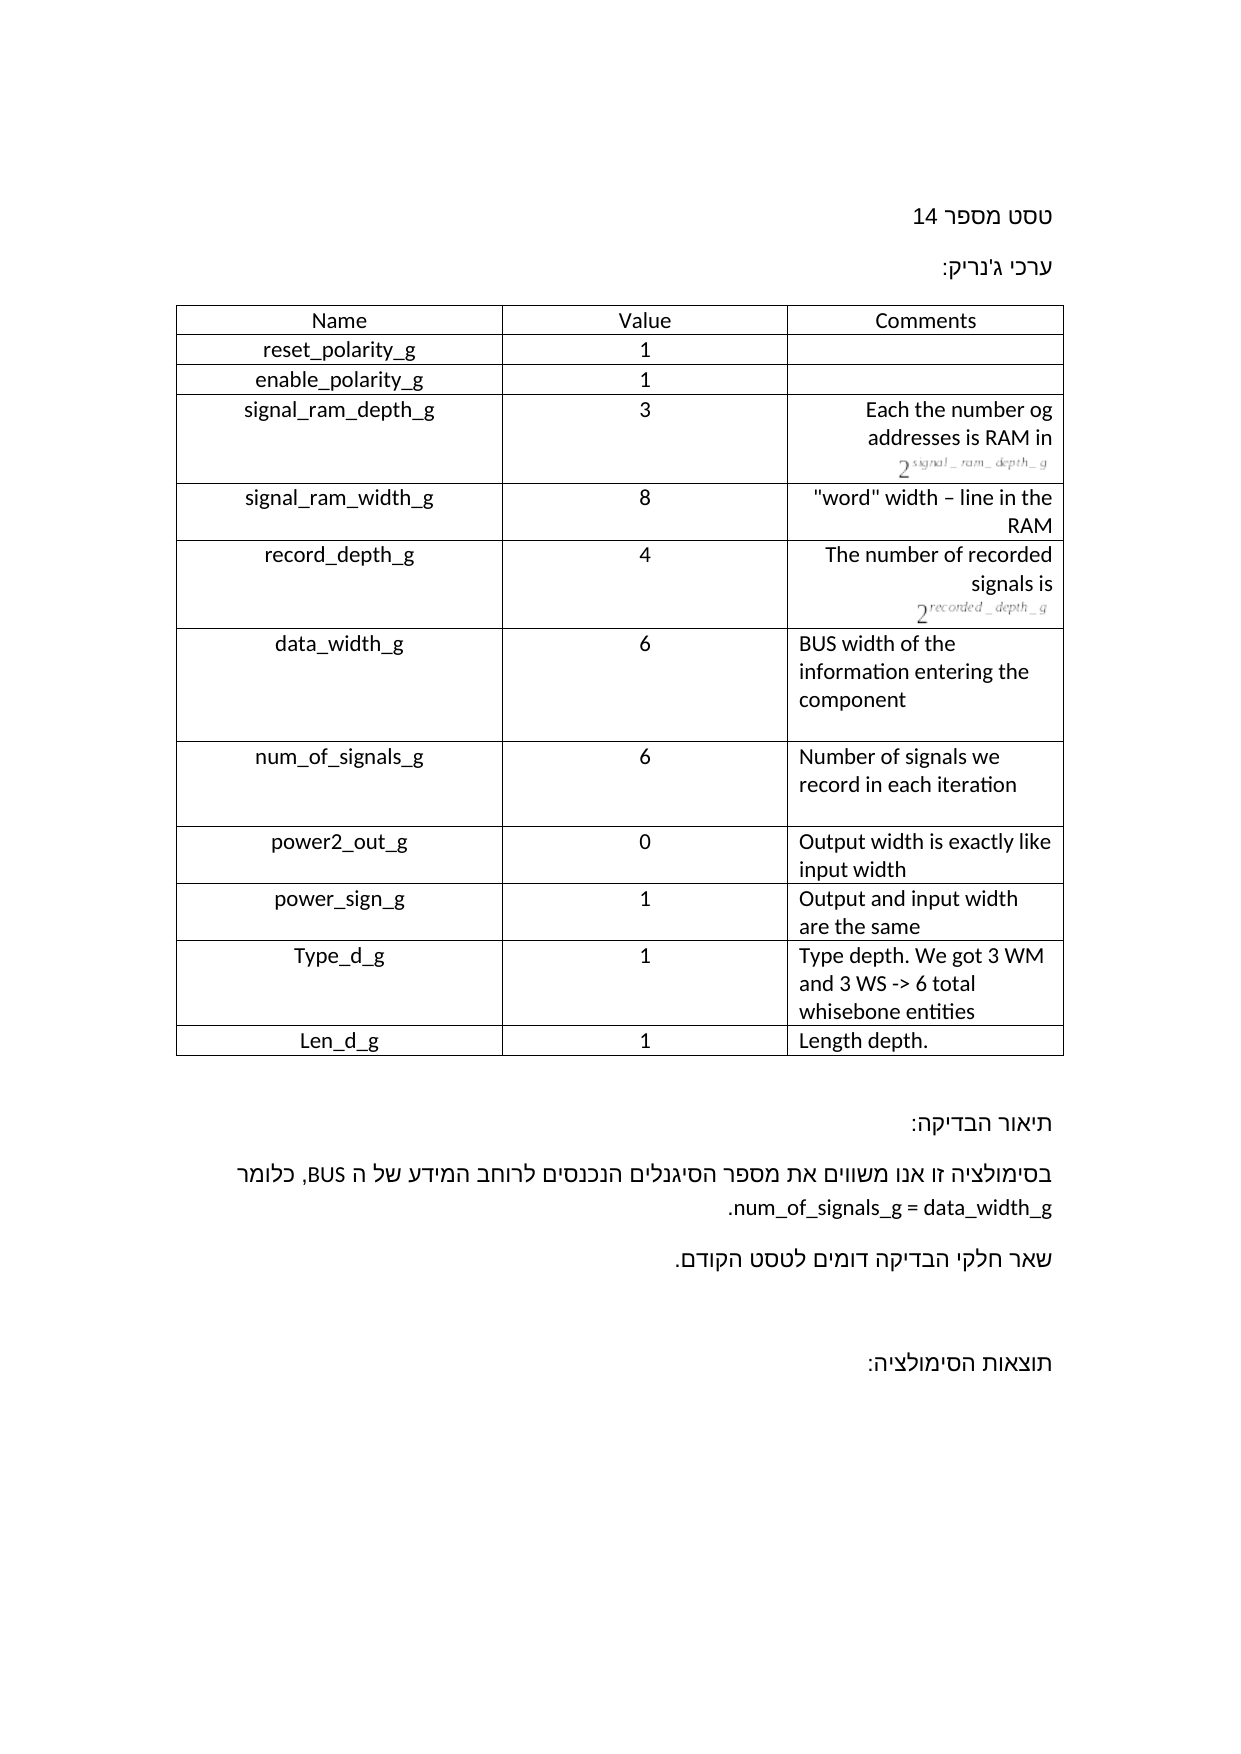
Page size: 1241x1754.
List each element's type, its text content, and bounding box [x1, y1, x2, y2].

table_cell 1 [503, 365, 787, 394]
table_cell signal_ram_width_g [177, 484, 502, 539]
table_cell [788, 365, 1063, 394]
text תיאור הבדיקה: [187, 1109, 1053, 1136]
table_cell Number of signals we record in each iteration [788, 742, 1063, 826]
text טסט מספר 14 [187, 203, 1053, 229]
table_cell 6 [503, 742, 787, 826]
table_cell [788, 335, 1063, 364]
table_cell power2_out_g [177, 827, 502, 883]
table_cell power_sign_g [177, 884, 502, 940]
table_cell Length depth. [788, 1026, 1063, 1055]
table_cell 1 [503, 941, 787, 1025]
table_cell "word" width – line in the RAM [788, 484, 1063, 539]
table_header Value [503, 306, 787, 334]
table_cell record_depth_g [177, 541, 502, 628]
table_cell 1 [503, 884, 787, 940]
table_cell 1 [503, 335, 787, 364]
table_cell Output width is exactly like input width [788, 827, 1063, 883]
table_cell 1 [503, 1026, 787, 1055]
table_cell Each the number og addresses is RAM in [788, 395, 1063, 482]
table_cell 0 [503, 827, 787, 883]
table_cell num_of_signals_g [177, 742, 502, 826]
table_cell Type depth. We got 3 WM and 3 WS -> 6 total whisebone entities [788, 941, 1063, 1025]
table_cell Output and input width are the same [788, 884, 1063, 940]
table_cell data_width_g [177, 629, 502, 741]
table_cell 6 [503, 629, 787, 741]
table_cell The number of recorded signals is [788, 541, 1063, 628]
table_cell Len_d_g [177, 1026, 502, 1055]
table_cell 4 [503, 541, 787, 628]
text ערכי ג'נריק: [187, 254, 1053, 280]
table_header Comments [788, 306, 1063, 334]
table_header Name [177, 306, 502, 334]
table_cell 3 [503, 395, 787, 482]
table_cell reset_polarity_g [177, 335, 502, 364]
table_cell BUS width of the information entering the component [788, 629, 1063, 741]
table_cell signal_ram_depth_g [177, 395, 502, 482]
table_cell Type_d_g [177, 941, 502, 1025]
text שאר חלקי הבדיקה דומים לטסט הקודם. [187, 1246, 1053, 1272]
text בסימולציה זו אנו משווים את מספר הסיגנלים הנכנסים לרוחב המידע של ה BUS, כלומר num_of_signals_g = data_width_g. [187, 1161, 1053, 1221]
table_cell 8 [503, 484, 787, 539]
table_cell enable_polarity_g [177, 365, 502, 394]
text תוצאות הסימולציה: [187, 1350, 1053, 1376]
